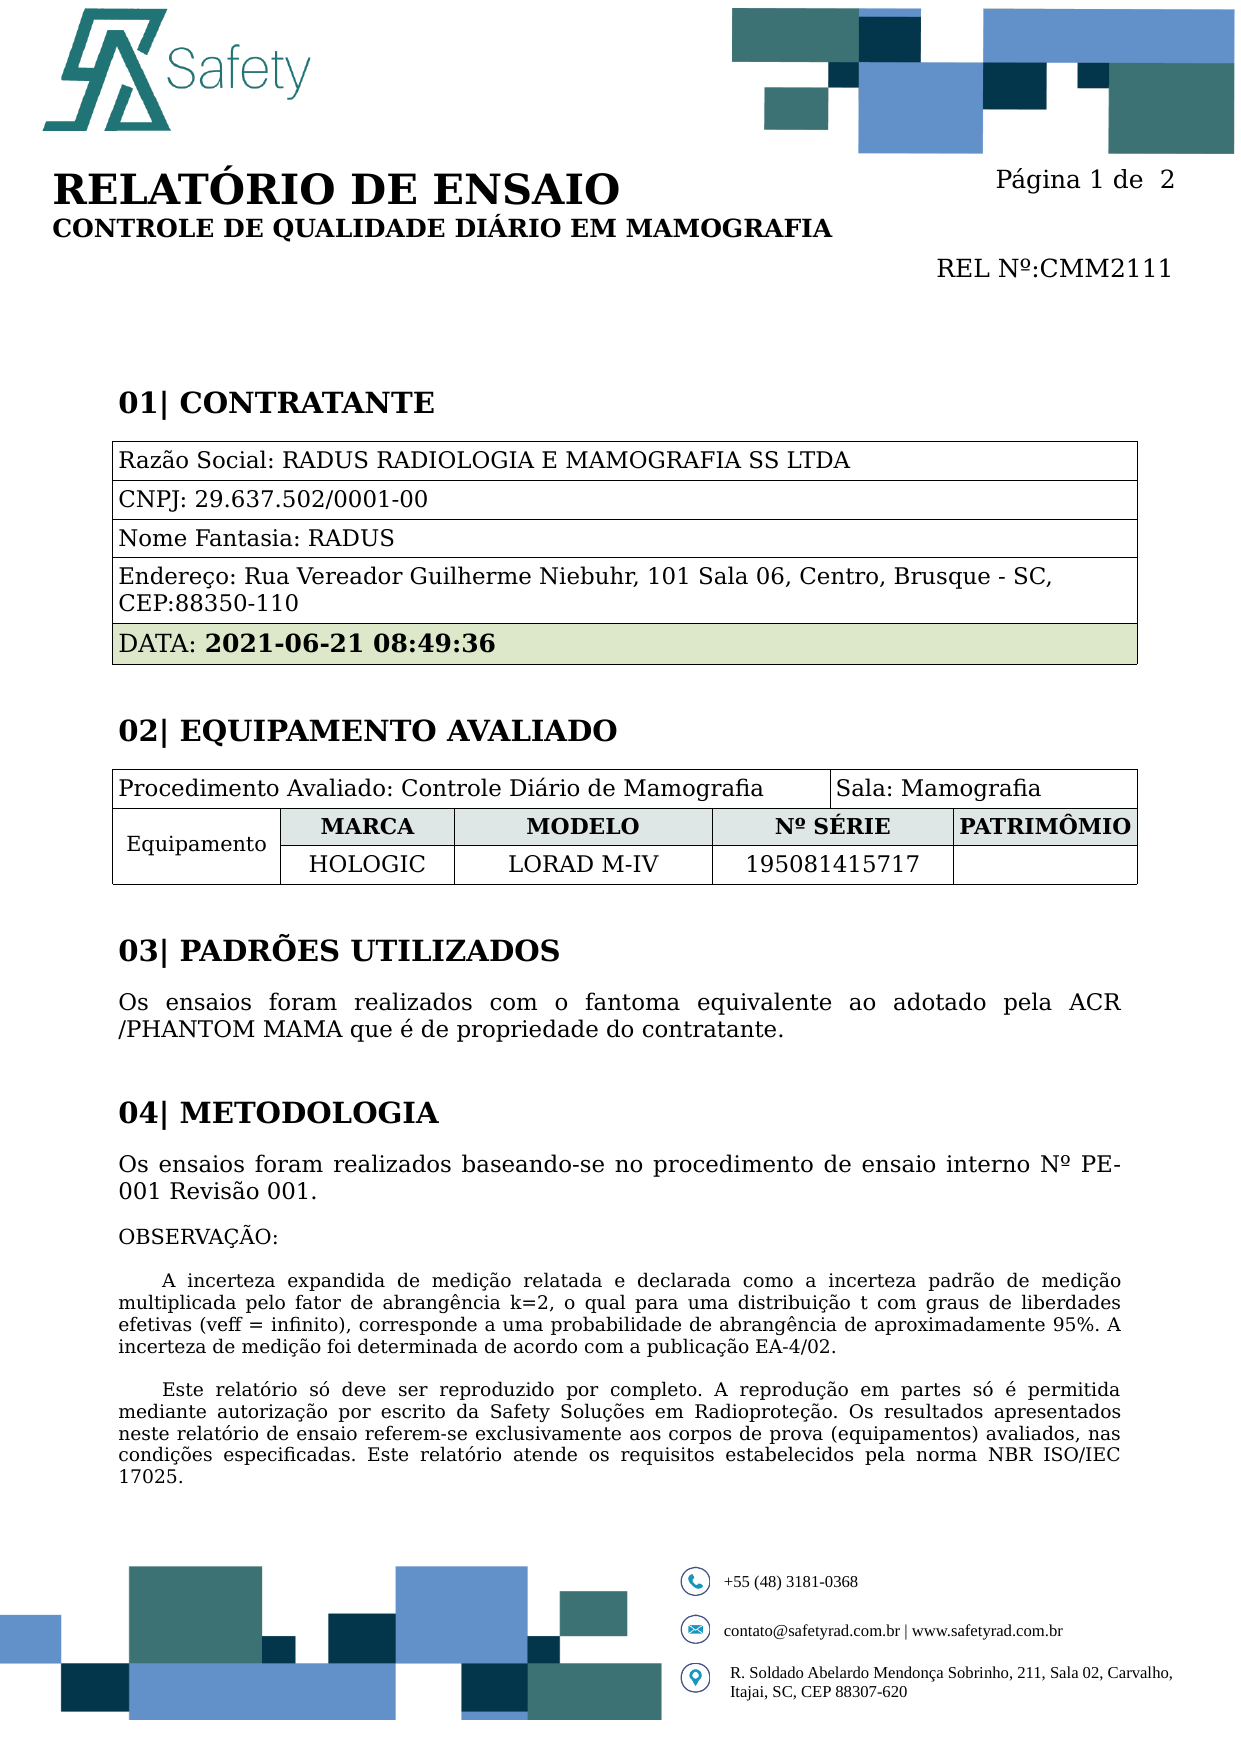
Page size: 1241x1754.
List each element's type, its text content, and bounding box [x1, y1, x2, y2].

table_cell HOLOGIC [281, 846, 454, 884]
picture [680, 1614, 710, 1644]
table_cell Nome Fantasia: RADUS [113, 520, 1137, 557]
text 03| PADRÕES UTILIZADOS [118, 934, 1122, 968]
text 01| CONTRATANTE [118, 386, 1122, 420]
text 04| METODOLOGIA [118, 1096, 1122, 1130]
table_cell Nº SÉRIE [713, 809, 953, 845]
table_cell PATRIMÔMIO [954, 809, 1137, 845]
table_cell DATA: 2021-06-21 08:49:36 [113, 624, 1137, 664]
table_header Razão Social: RADUS RADIOLOGIA E MAMOGRAFIA SS LTDA [113, 442, 1137, 480]
table_cell LORAD M-IV [455, 846, 712, 884]
table_cell [954, 846, 1137, 884]
table_cell 195081415717 [713, 846, 953, 884]
text Os ensaios foram realizados com o fantoma equivalente ao adotado pela ACR /PHANTOM MAMA que é de propriedade do contratante. [118, 989, 1122, 1042]
table_cell Endereço: Rua Vereador Guilherme Niebuhr, 101 Sala 06, Centro, Brusque - SC, CEP:88350-110 [113, 558, 1137, 622]
text 02| EQUIPAMENTO AVALIADO [118, 714, 1122, 748]
picture [731, 8, 1235, 154]
picture [680, 1663, 710, 1693]
text A incerteza expandida de medição relatada e declarada como a incerteza padrão de medição multiplicada pelo fator de abrangência k=2, o qual para uma distribuição t com graus de liberdades efetivas (veff = infinito), corresponde a uma probabilidade de abrangência de aproximadamente 95%. A incerteza de medição foi determinada de acordo com a publicação EA-4/02. [118, 1271, 1122, 1358]
table_cell Equipamento [113, 809, 280, 884]
table_header Procedimento Avaliado: Controle Diário de Mamografia [113, 770, 830, 808]
table_header Sala: Mamografia [831, 770, 1137, 808]
text OBSERVAÇÃO: [118, 1225, 1122, 1250]
picture [680, 1566, 710, 1596]
table_cell MARCA [281, 809, 454, 845]
table_cell MODELO [455, 809, 712, 845]
picture [42, 8, 311, 131]
table_cell CNPJ: 29.637.502/0001-00 [113, 481, 1137, 518]
text Este relatório só deve ser reproduzido por completo. A reprodução em partes só é permitida mediante autorização por escrito da Safety Soluções em Radioproteção. Os resultados apresentados neste relatório de ensaio referem-se exclusivamente aos corpos de prova (equipamentos) avaliados, nas condições especificadas. Este relatório atende os requisitos estabelecidos pela norma NBR ISO/IEC 17025. [118, 1379, 1122, 1488]
picture [0, 1566, 662, 1720]
text Os ensaios foram realizados baseando-se no procedimento de ensaio interno Nº PE-001 Revisão 001. [118, 1151, 1122, 1204]
